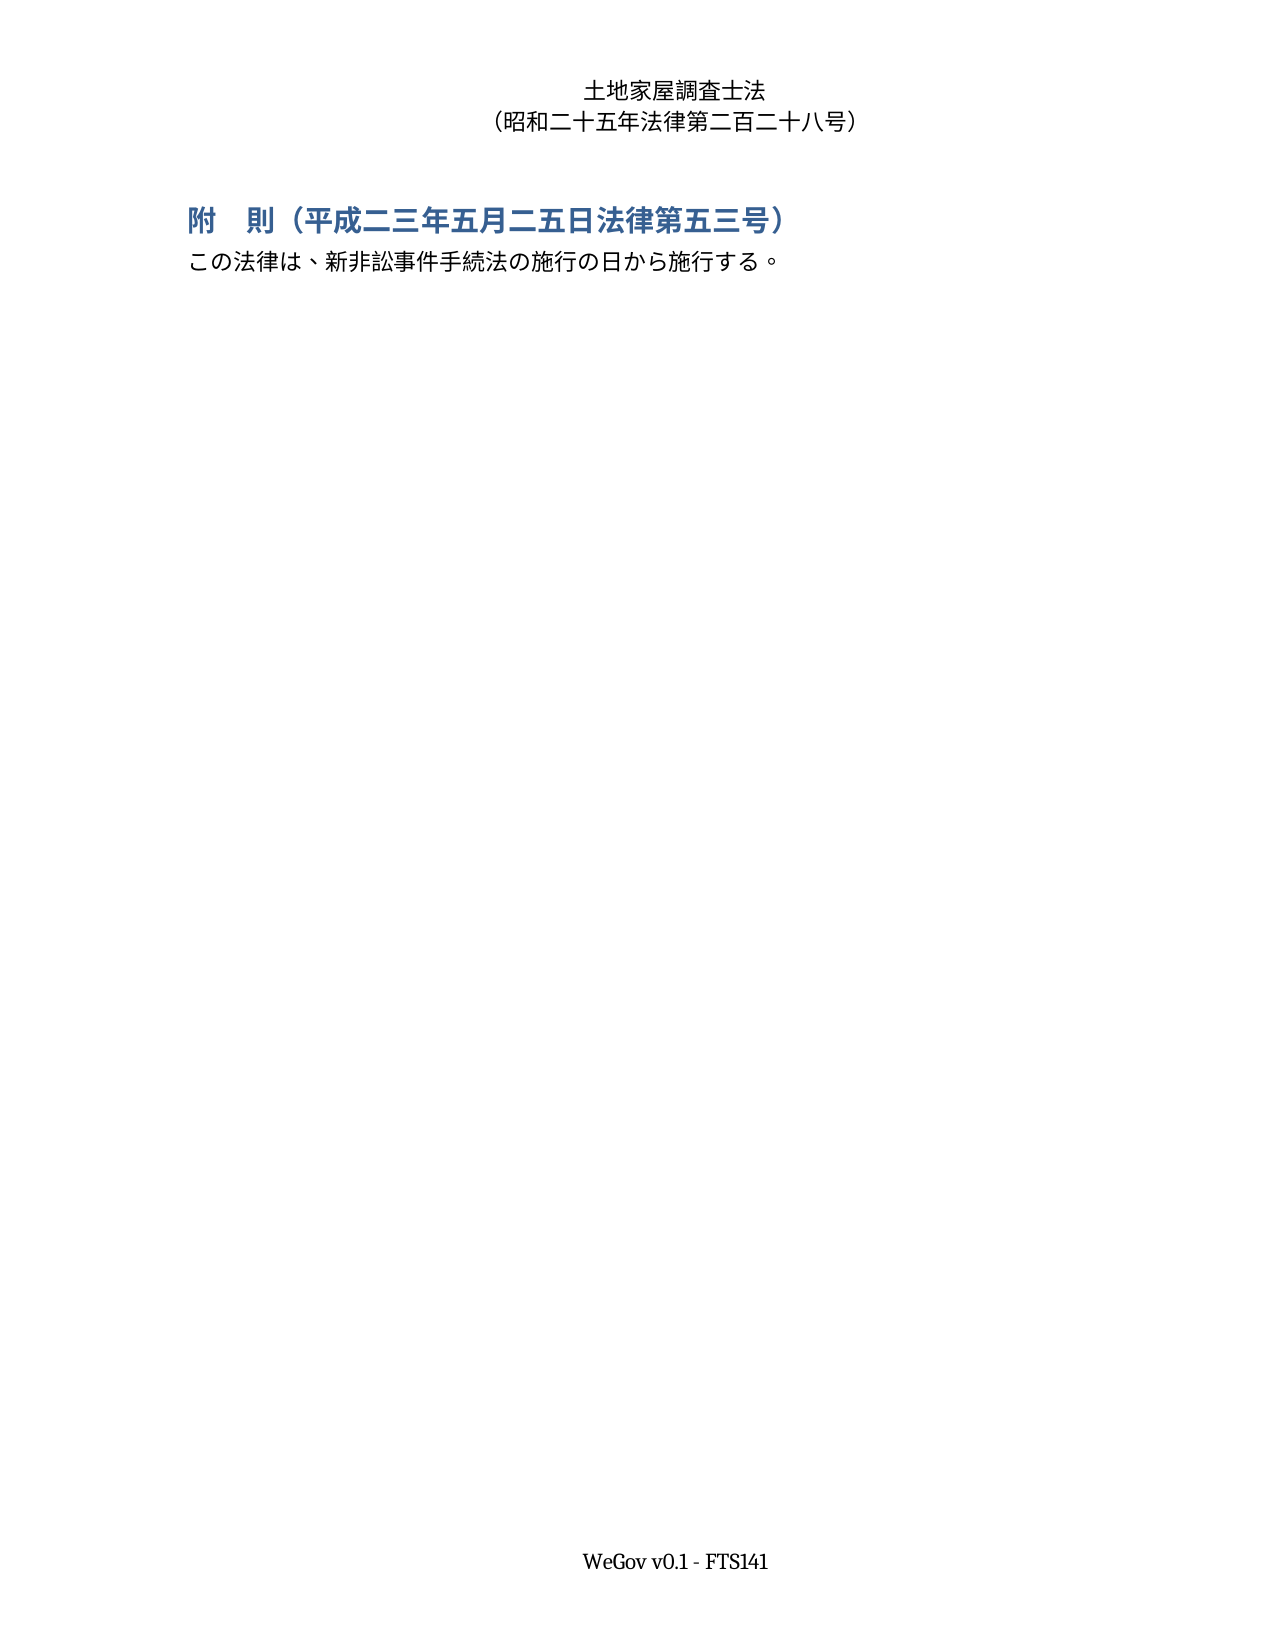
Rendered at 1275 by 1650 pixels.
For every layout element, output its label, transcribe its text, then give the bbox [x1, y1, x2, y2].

subtitle 附 則（平成二三年五月二五日法律第五三号） [187, 200, 1087, 240]
text この法律は、新非訟事件手続法の施行の日から施行する。 [187, 246, 1087, 277]
